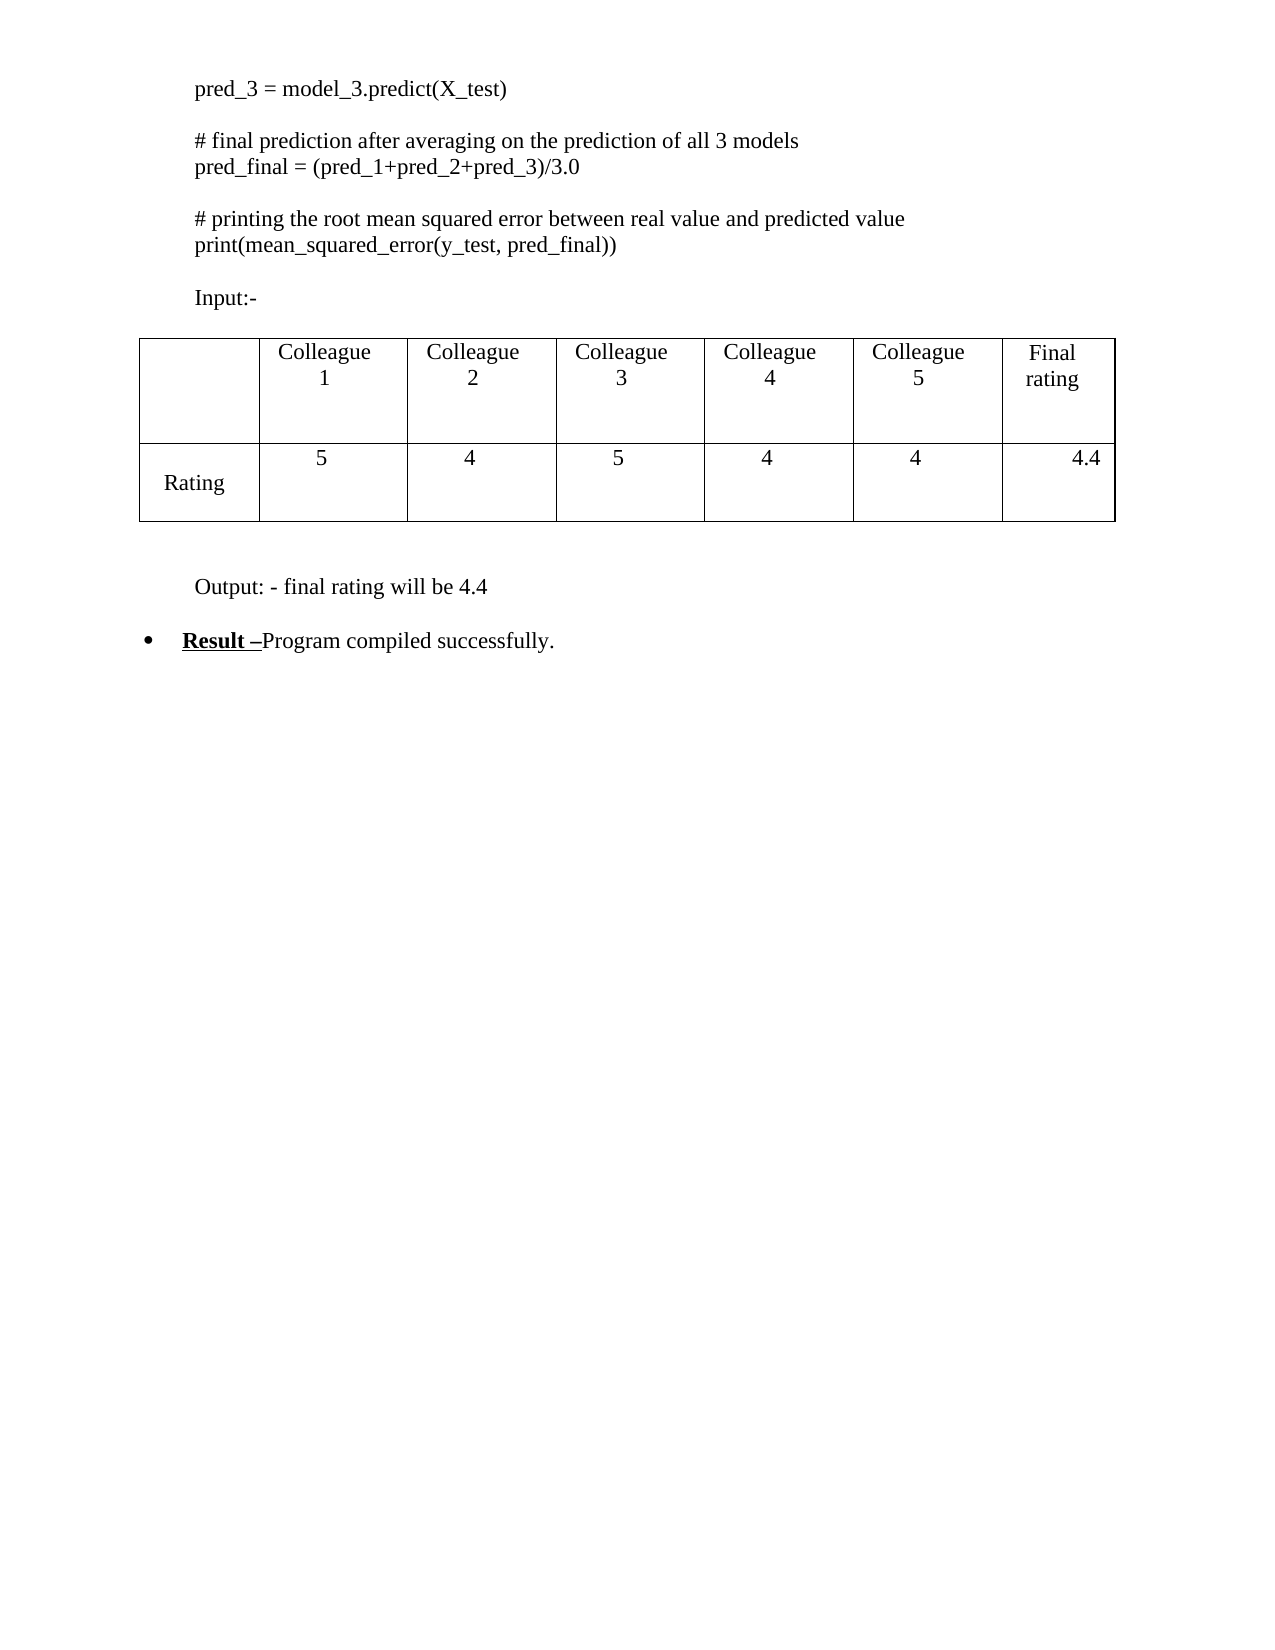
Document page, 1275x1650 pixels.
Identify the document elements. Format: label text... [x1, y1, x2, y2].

table_cell 4 [705, 444, 853, 521]
text # printing the root mean squared error between real value and predicted value print(mean_squared_error(y_test, pred_final)) [194, 206, 908, 258]
table_header Colleague 2 [408, 339, 556, 443]
table_header Final rating [1003, 339, 1114, 443]
text Input:- [194, 284, 1231, 311]
table_cell 4.4 [1003, 444, 1114, 521]
text # final prediction after averaging on the prediction of all 3 models pred_final = (pred_1+pred_2+pred_3)/3.0 [194, 128, 802, 179]
table_cell 4 [408, 444, 556, 521]
text pred_3 = model_3.predict(X_test) [194, 75, 1231, 101]
table_header Colleague 3 [557, 339, 704, 443]
table_header Colleague 5 [854, 339, 1002, 443]
table_cell Rating [140, 444, 259, 521]
table_header [140, 339, 259, 443]
table_cell 4 [854, 444, 1002, 521]
list Result –Program compiled successfully. [144, 627, 1231, 653]
table_cell 5 [557, 444, 704, 521]
text Output: - final rating will be 4.4 [194, 573, 1231, 599]
table_cell 5 [260, 444, 407, 521]
table_header Colleague 1 [260, 339, 407, 443]
table_header Colleague 4 [705, 339, 853, 443]
